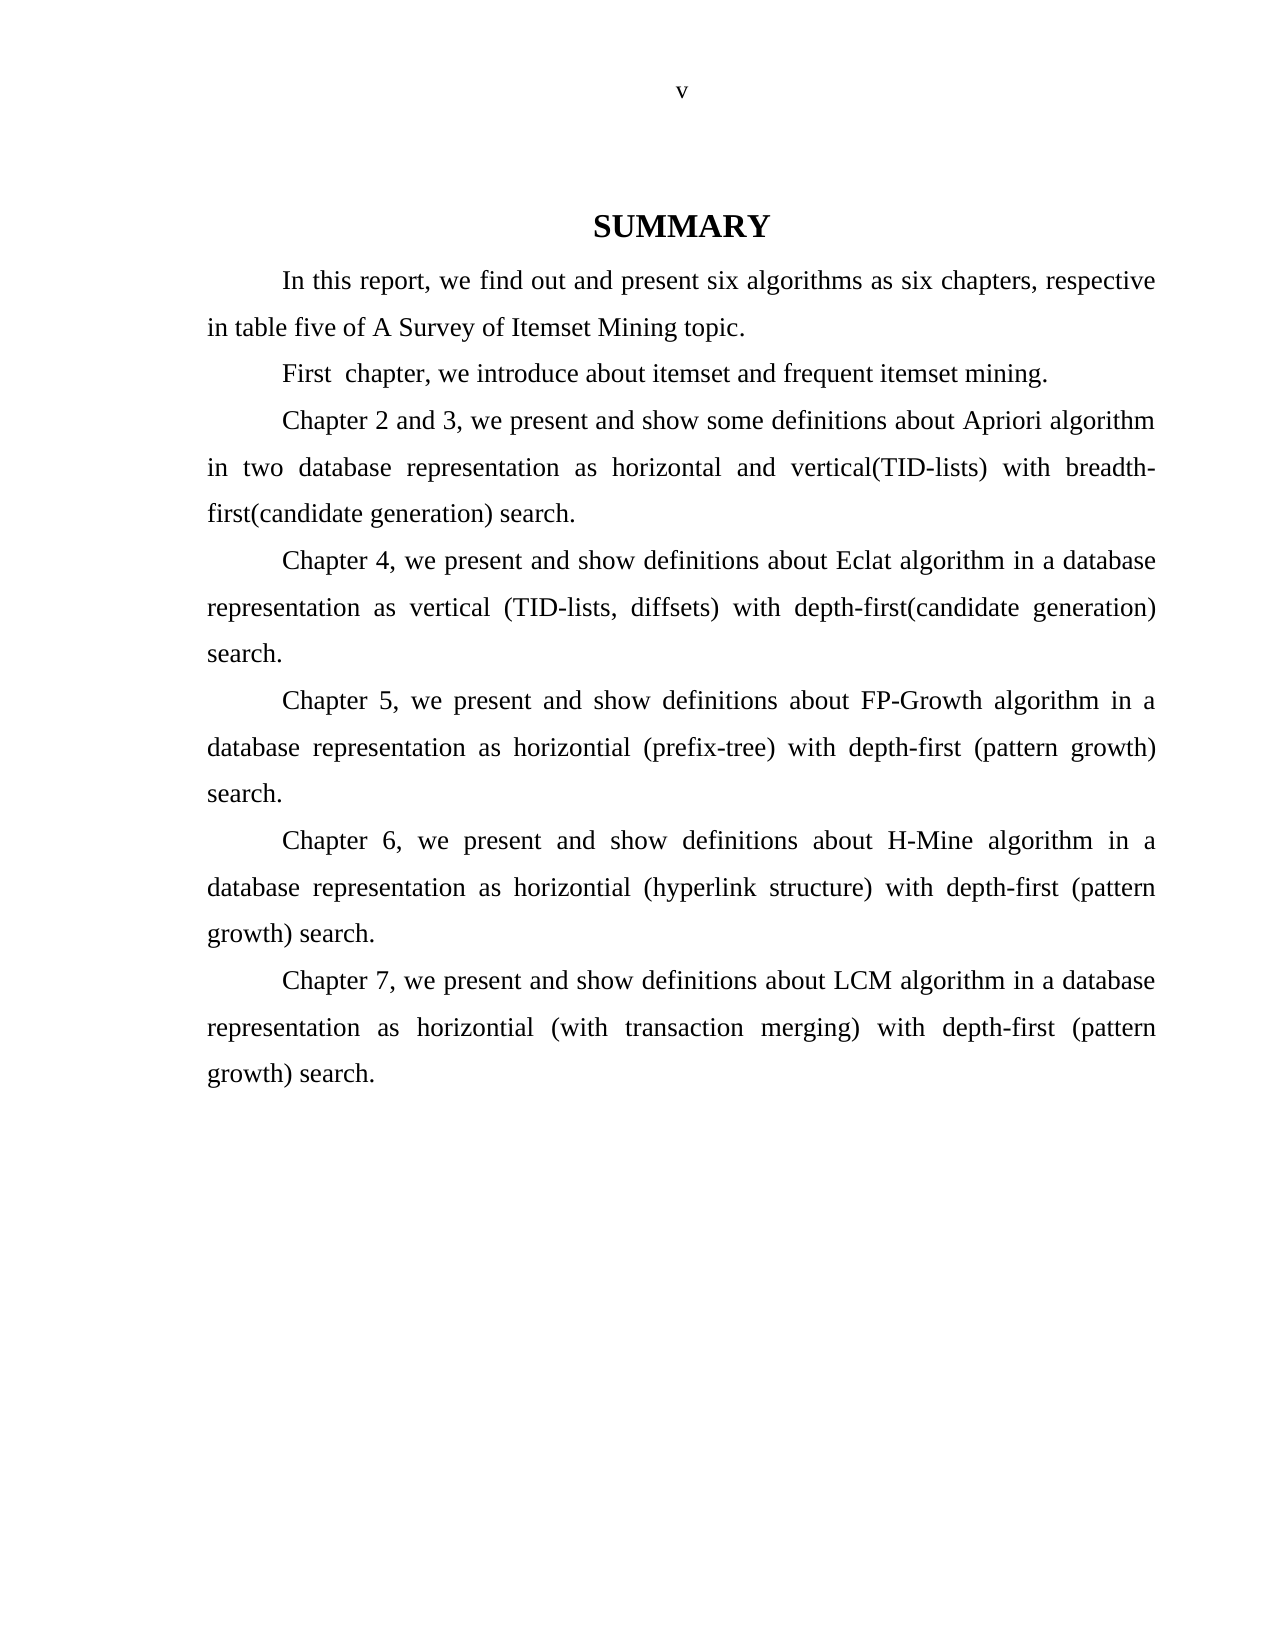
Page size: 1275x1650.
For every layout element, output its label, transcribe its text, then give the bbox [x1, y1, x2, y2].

text First chapter, we introduce about itemset and frequent itemset mining. [207, 358, 1157, 389]
text SUMMARY [207, 207, 1157, 245]
text In this report, we find out and present six algorithms as six chapters, respective in table five of A Survey of Itemset Mining topic. [207, 264, 1157, 342]
text Chapter 6, we present and show definitions about H-Mine algorithm in a database representation as horizontial (hyperlink structure) with depth-first (pattern growth) search. [207, 824, 1157, 949]
text Chapter 5, we present and show definitions about FP-Growth algorithm in a database representation as horizontial (prefix-tree) with depth-first (pattern growth) search. [207, 684, 1157, 809]
text Chapter 7, we present and show definitions about LCM algorithm in a database representation as horizontial (with transaction merging) with depth-first (pattern growth) search. [207, 964, 1157, 1089]
text Chapter 4, we present and show definitions about Eclat algorithm in a database representation as vertical (TID-lists, diffsets) with depth-first(candidate generation) search. [207, 544, 1157, 669]
text Chapter 2 and 3, we present and show some definitions about Apriori algorithm in two database representation as horizontal and vertical(TID-lists) with breadth-first(candidate generation) search. [207, 404, 1157, 529]
